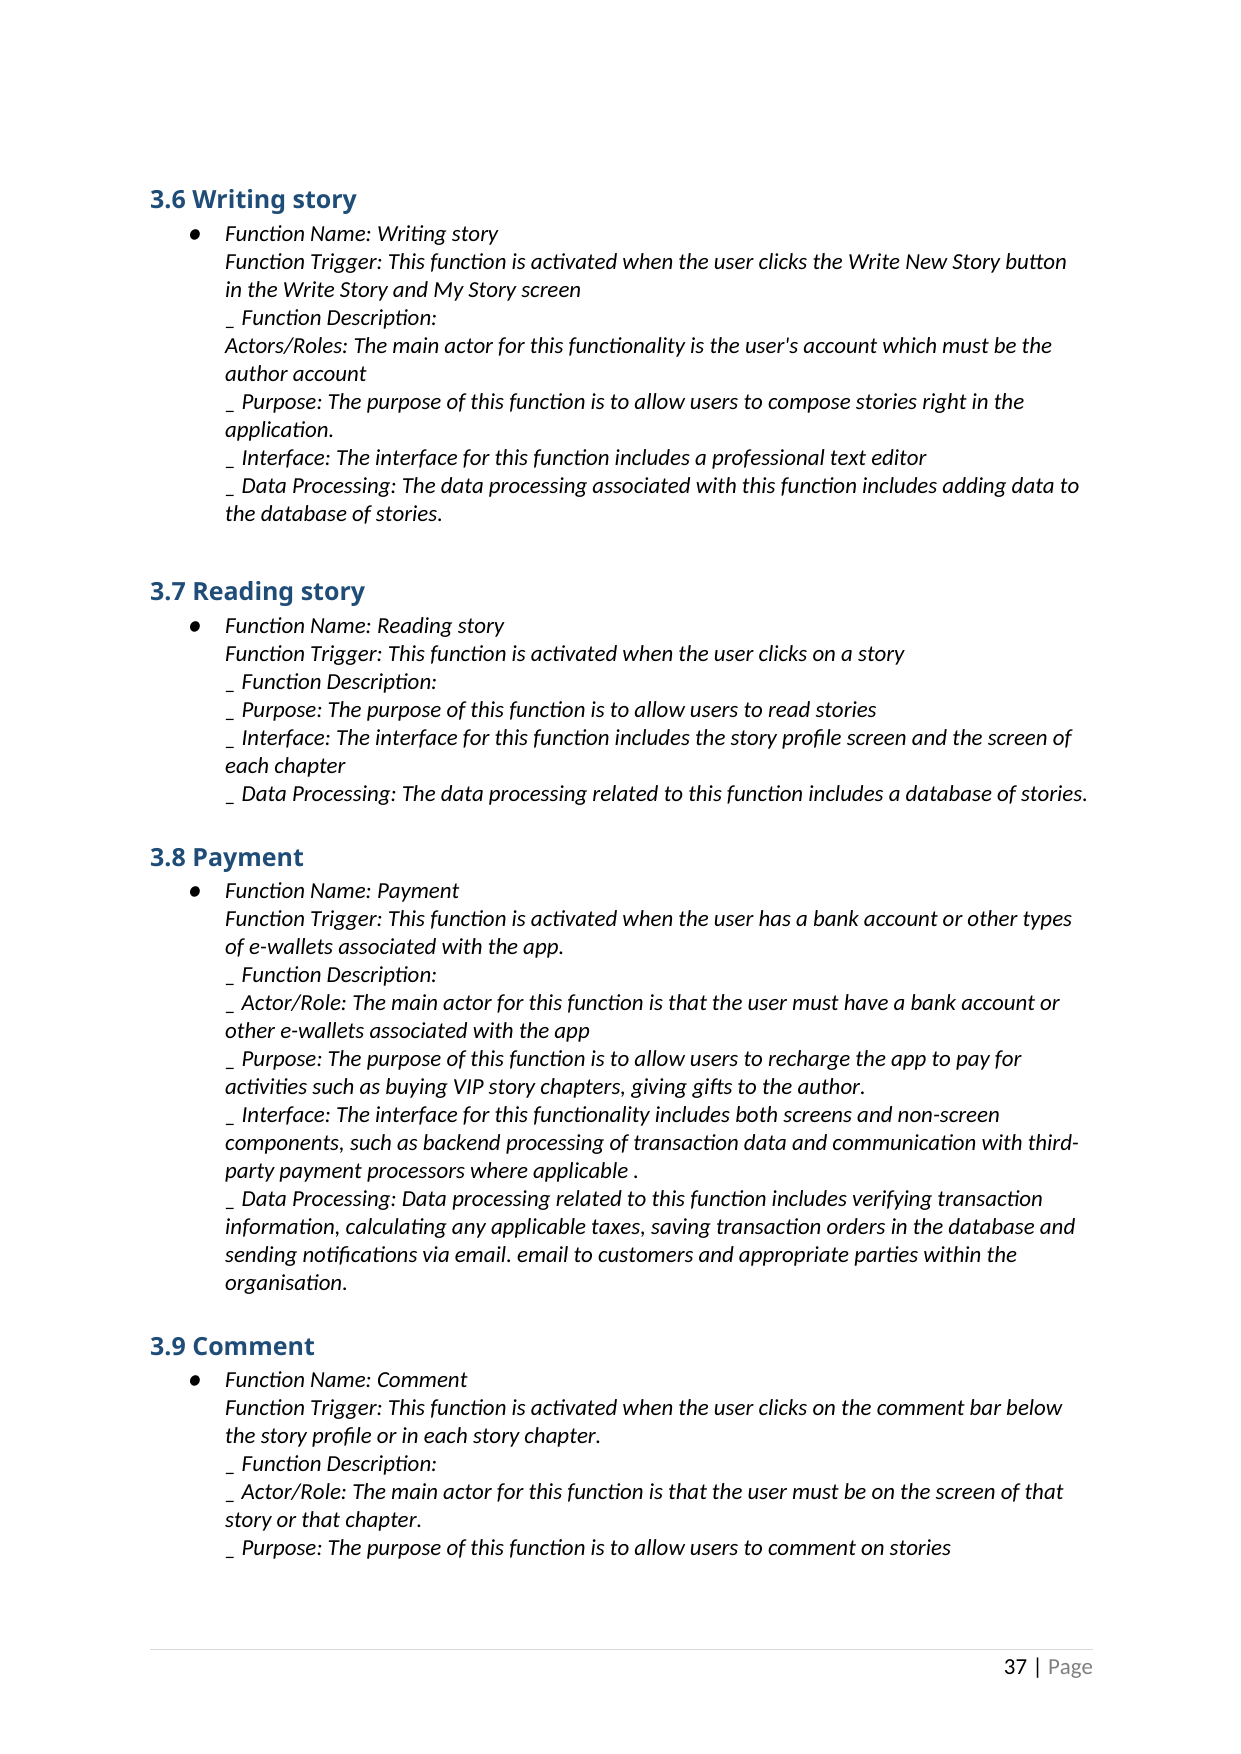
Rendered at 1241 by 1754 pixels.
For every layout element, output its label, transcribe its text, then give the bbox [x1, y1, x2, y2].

text _ Function Description: [225, 1449, 1093, 1477]
subtitle 3.9 Comment [150, 1328, 1093, 1362]
text _ Purpose: The purpose of this function is to allow users to read stories [225, 695, 1093, 723]
text _ Data Processing: The data processing associated with this function includes adding data to the database of stories. [225, 471, 1093, 527]
text _ Interface: The interface for this functionality includes both screens and non-screen components, such as backend processing of transaction data and communication with third-party payment processors where applicable . [225, 1100, 1093, 1184]
list Function Name: Payment [187, 876, 1093, 904]
text _ Interface: The interface for this function includes the story profile screen and the screen of each chapter [225, 723, 1093, 779]
text _ Actor/Role: The main actor for this function is that the user must be on the screen of that story or that chapter. [225, 1477, 1093, 1533]
list Function Name: Writing story [187, 219, 1093, 247]
text Actors/Roles: The main actor for this functionality is the user's account which must be the author account [225, 331, 1093, 387]
text _ Interface: The interface for this function includes a professional text editor [225, 443, 1093, 471]
text _ Function Description: [225, 960, 1093, 988]
text Function Trigger: This function is activated when the user clicks on the comment bar below the story profile or in each story chapter. [225, 1393, 1093, 1449]
text _ Data Processing: Data processing related to this function includes verifying transaction information, calculating any applicable taxes, saving transaction orders in the database and sending notifications via email. email to customers and appropriate parties within the organisation. [225, 1184, 1093, 1296]
text _ Purpose: The purpose of this function is to allow users to compose stories right in the application. [225, 387, 1093, 443]
text Function Trigger: This function is activated when the user clicks on a story [225, 639, 1093, 667]
text Function Trigger: This function is activated when the user clicks the Write New Story button in the Write Story and My Story screen [225, 247, 1093, 303]
subtitle 3.8 Payment [150, 839, 1093, 873]
subtitle 3.6 Writing story [150, 182, 1093, 216]
text _ Purpose: The purpose of this function is to allow users to recharge the app to pay for activities such as buying VIP story chapters, giving gifts to the author. [225, 1044, 1093, 1100]
text _ Actor/Role: The main actor for this function is that the user must have a bank account or other e-wallets associated with the app [225, 988, 1093, 1044]
text _ Purpose: The purpose of this function is to allow users to comment on stories [225, 1533, 1093, 1561]
text Function Trigger: This function is activated when the user has a bank account or other types of e-wallets associated with the app. [225, 904, 1093, 960]
text _ Data Processing: The data processing related to this function includes a database of stories. [225, 779, 1093, 807]
list Function Name: Comment [187, 1365, 1093, 1393]
list Function Name: Reading story [187, 611, 1093, 639]
text _ Function Description: [225, 303, 1093, 331]
text _ Function Description: [225, 667, 1093, 695]
subtitle 3.7 Reading story [150, 574, 1093, 608]
